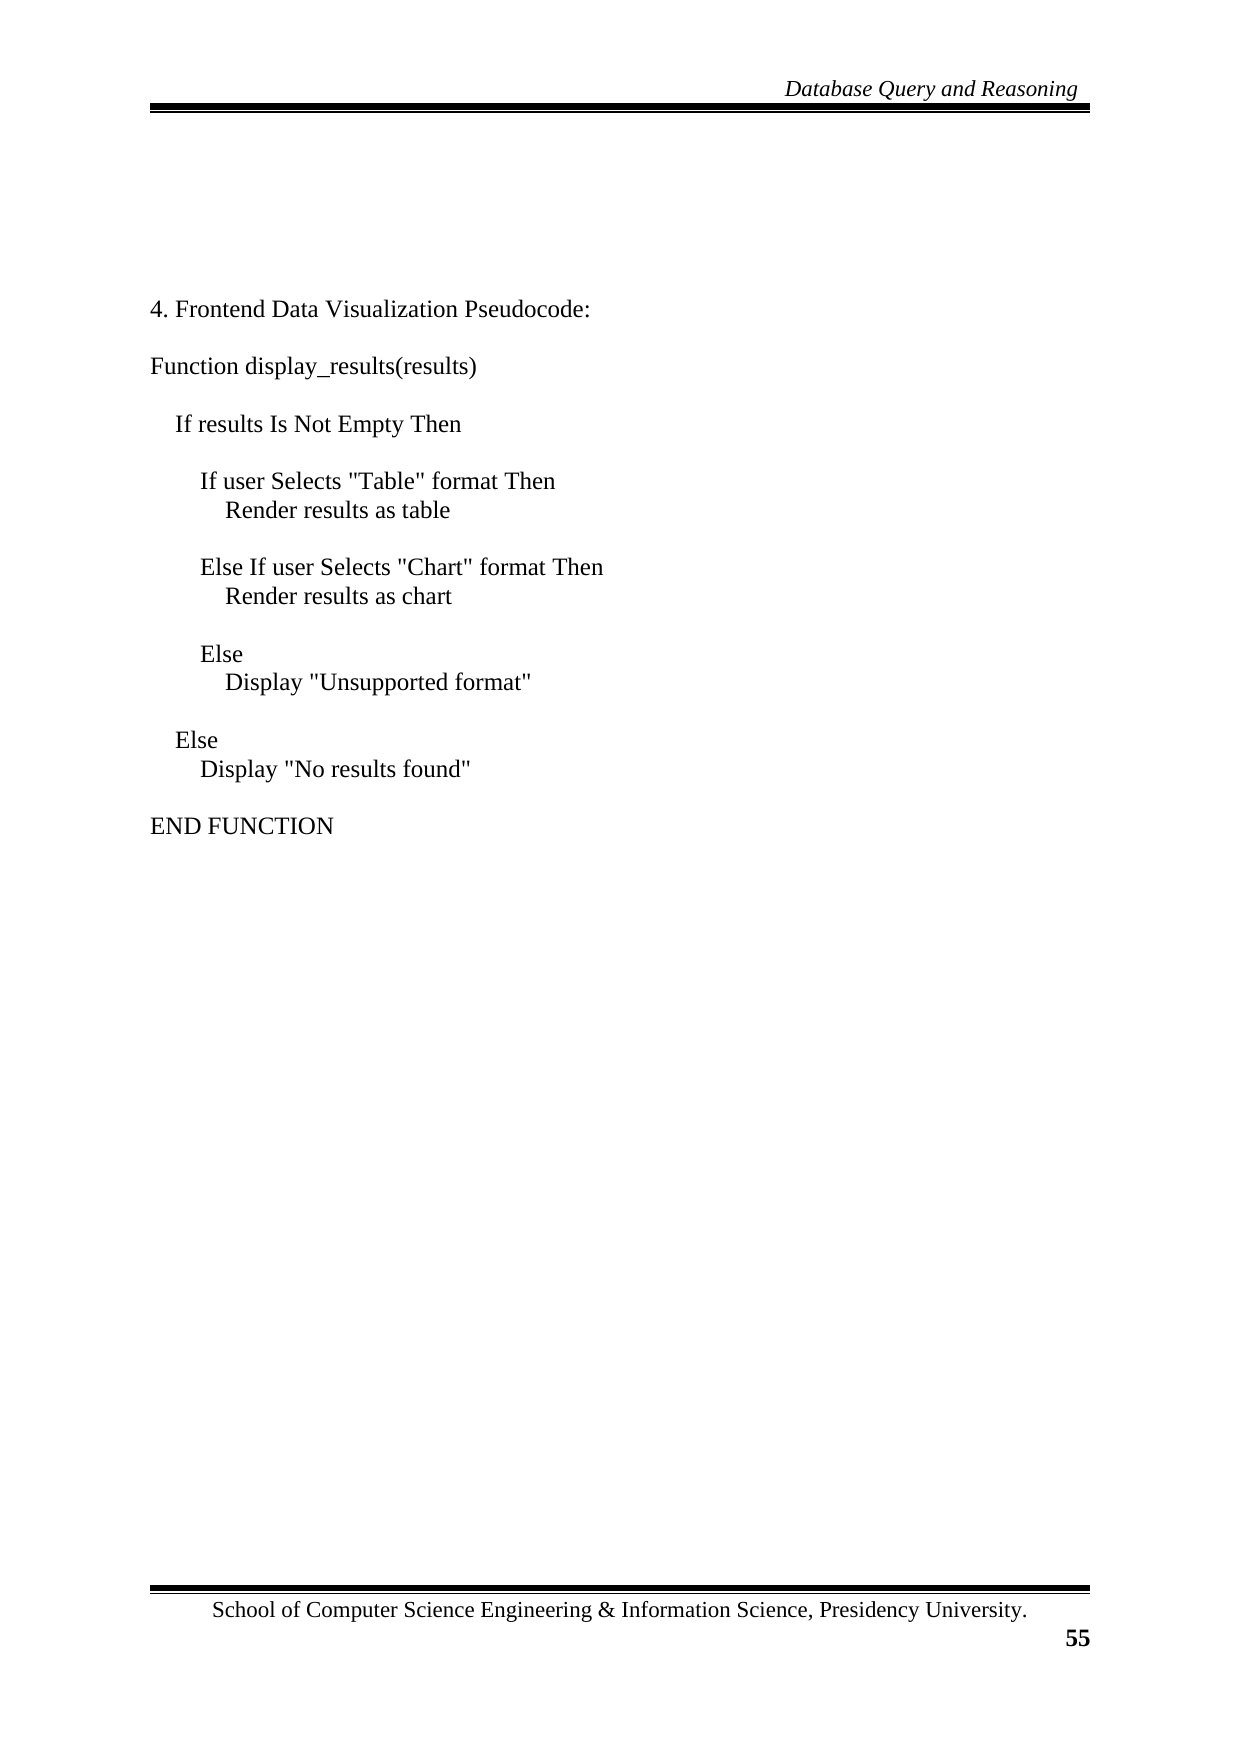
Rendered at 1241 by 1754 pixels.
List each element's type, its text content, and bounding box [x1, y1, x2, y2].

text 4. Frontend Data Visualization Pseudocode: [150, 294, 1090, 322]
text Else If user Selects "Chart" format Then [150, 552, 1090, 581]
text Else [150, 639, 1090, 667]
text END FUNCTION [150, 811, 1090, 840]
text Render results as chart [150, 581, 1090, 610]
text If user Selects "Table" format Then [150, 466, 1090, 495]
text If results Is Not Empty Then [150, 409, 1090, 437]
text Display "No results found" [150, 754, 1090, 782]
text Function display_results(results) [150, 351, 1090, 380]
text Display "Unsupported format" [150, 667, 1090, 696]
text Else [150, 725, 1090, 754]
text Render results as table [150, 495, 1090, 524]
